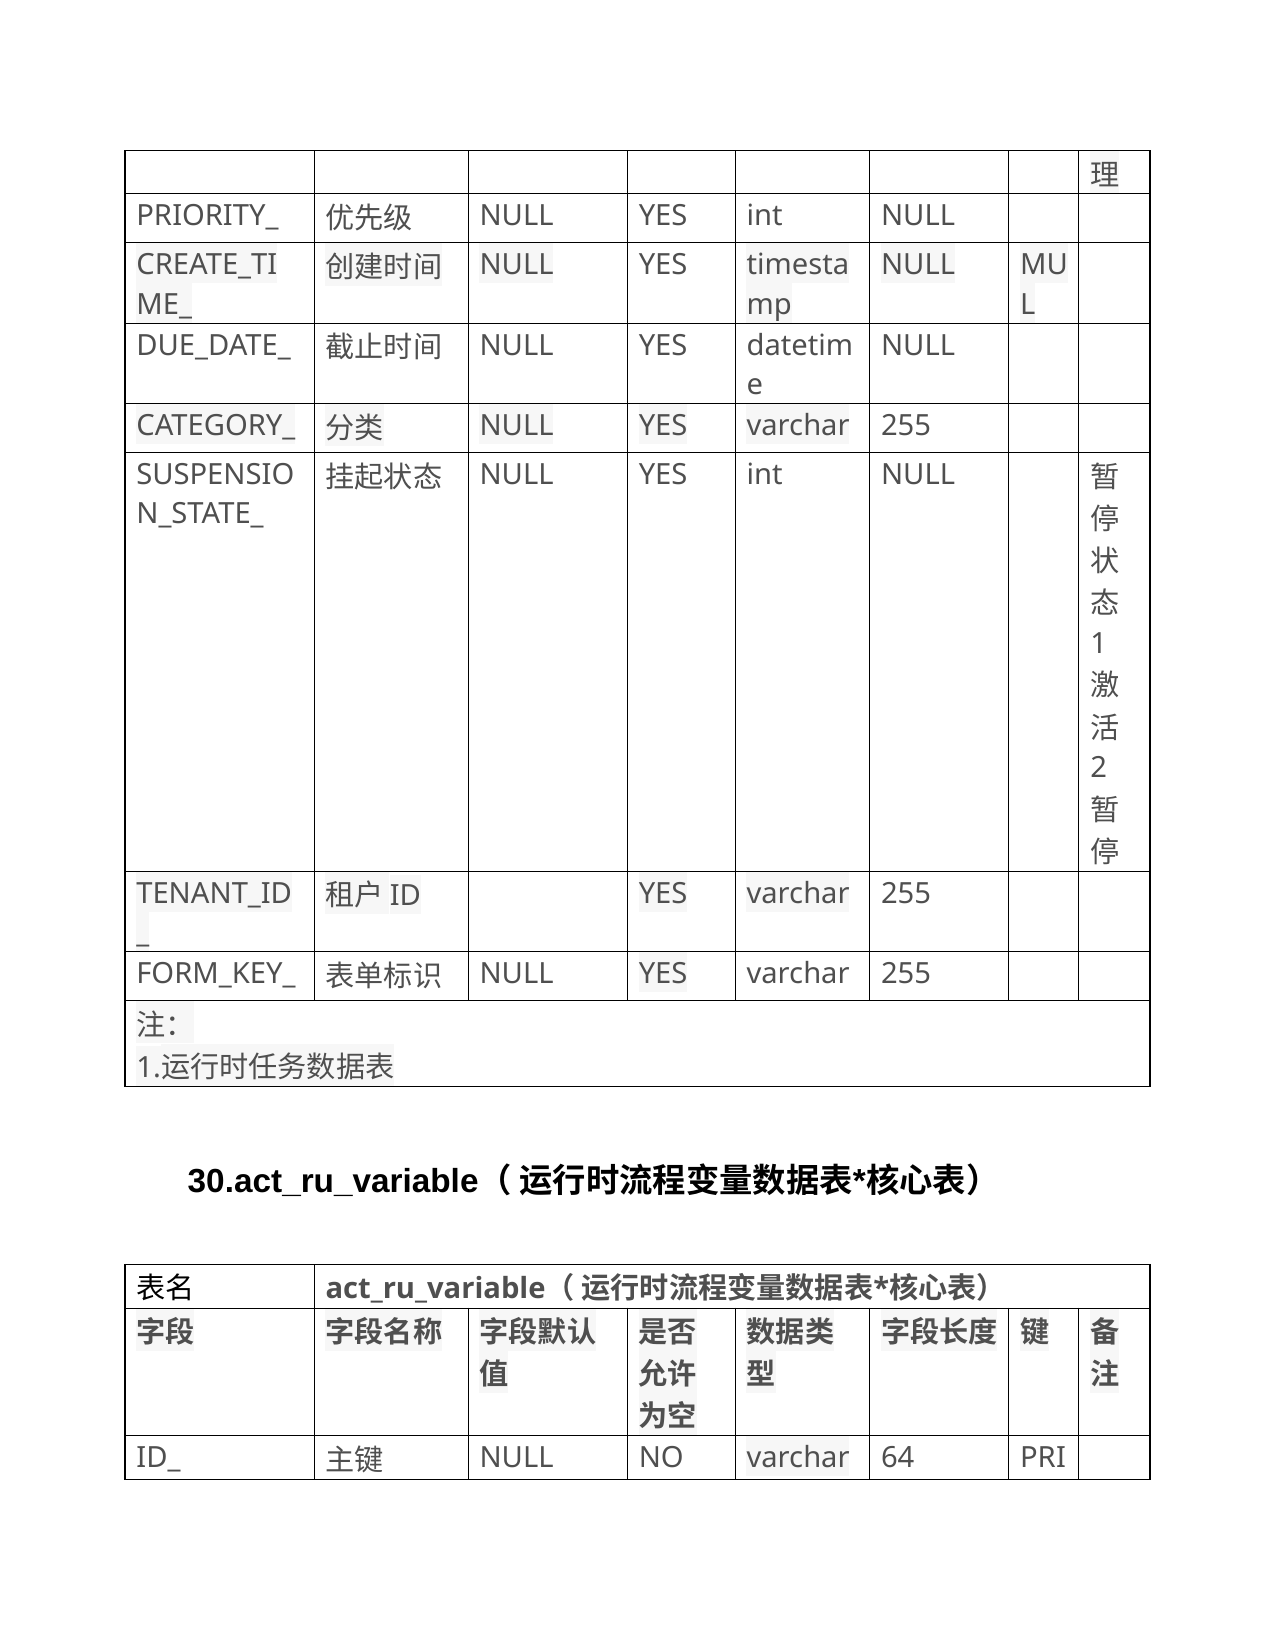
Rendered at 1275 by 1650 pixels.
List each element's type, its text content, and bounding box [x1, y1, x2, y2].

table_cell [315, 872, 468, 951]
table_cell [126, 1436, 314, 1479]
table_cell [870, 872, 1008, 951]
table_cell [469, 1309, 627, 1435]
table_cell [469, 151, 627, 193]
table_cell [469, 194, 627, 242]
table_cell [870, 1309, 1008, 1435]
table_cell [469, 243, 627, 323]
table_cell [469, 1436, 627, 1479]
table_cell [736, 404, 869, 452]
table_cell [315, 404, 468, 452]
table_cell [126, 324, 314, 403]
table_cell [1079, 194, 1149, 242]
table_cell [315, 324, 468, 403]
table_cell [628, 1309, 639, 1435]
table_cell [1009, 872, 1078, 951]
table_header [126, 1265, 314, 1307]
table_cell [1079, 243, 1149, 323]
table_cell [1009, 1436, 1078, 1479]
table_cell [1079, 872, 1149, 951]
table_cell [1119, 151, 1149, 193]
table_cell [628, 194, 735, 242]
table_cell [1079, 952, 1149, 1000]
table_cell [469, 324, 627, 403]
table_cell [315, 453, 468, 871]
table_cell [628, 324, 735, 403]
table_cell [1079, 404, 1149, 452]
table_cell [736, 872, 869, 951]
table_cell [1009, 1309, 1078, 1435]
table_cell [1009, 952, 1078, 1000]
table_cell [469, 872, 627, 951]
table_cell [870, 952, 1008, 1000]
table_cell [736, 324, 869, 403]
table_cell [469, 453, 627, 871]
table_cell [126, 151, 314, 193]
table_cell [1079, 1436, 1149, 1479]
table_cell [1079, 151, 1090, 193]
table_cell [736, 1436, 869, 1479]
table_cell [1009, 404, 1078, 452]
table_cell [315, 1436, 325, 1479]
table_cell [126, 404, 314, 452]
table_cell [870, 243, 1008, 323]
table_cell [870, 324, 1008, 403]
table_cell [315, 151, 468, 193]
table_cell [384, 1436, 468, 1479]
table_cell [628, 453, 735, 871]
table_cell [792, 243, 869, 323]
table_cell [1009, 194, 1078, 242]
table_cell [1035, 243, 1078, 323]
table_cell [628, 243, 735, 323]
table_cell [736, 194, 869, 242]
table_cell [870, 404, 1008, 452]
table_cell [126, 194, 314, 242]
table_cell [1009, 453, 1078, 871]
subtitle 30.act_ru_variable（ 运行时流程变量数据表*核心表） [187, 1154, 1087, 1202]
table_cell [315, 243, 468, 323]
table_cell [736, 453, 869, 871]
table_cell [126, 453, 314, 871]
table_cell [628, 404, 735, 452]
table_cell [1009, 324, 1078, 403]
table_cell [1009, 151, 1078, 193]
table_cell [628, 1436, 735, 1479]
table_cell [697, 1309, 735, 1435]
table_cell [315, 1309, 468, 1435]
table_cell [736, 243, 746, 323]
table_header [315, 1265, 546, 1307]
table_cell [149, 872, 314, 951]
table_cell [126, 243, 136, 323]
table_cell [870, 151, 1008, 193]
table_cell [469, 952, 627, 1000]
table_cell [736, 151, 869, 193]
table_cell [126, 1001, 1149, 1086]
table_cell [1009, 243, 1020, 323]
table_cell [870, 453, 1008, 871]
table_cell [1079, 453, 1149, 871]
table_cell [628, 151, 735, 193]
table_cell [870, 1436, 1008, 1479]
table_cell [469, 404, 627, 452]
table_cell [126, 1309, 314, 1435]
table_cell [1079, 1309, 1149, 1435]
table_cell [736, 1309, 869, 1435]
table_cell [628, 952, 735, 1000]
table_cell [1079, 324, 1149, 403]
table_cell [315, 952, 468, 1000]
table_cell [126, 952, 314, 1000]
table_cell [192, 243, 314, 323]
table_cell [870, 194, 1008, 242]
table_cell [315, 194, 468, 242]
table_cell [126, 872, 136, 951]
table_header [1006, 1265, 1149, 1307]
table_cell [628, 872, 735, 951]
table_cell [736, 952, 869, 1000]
